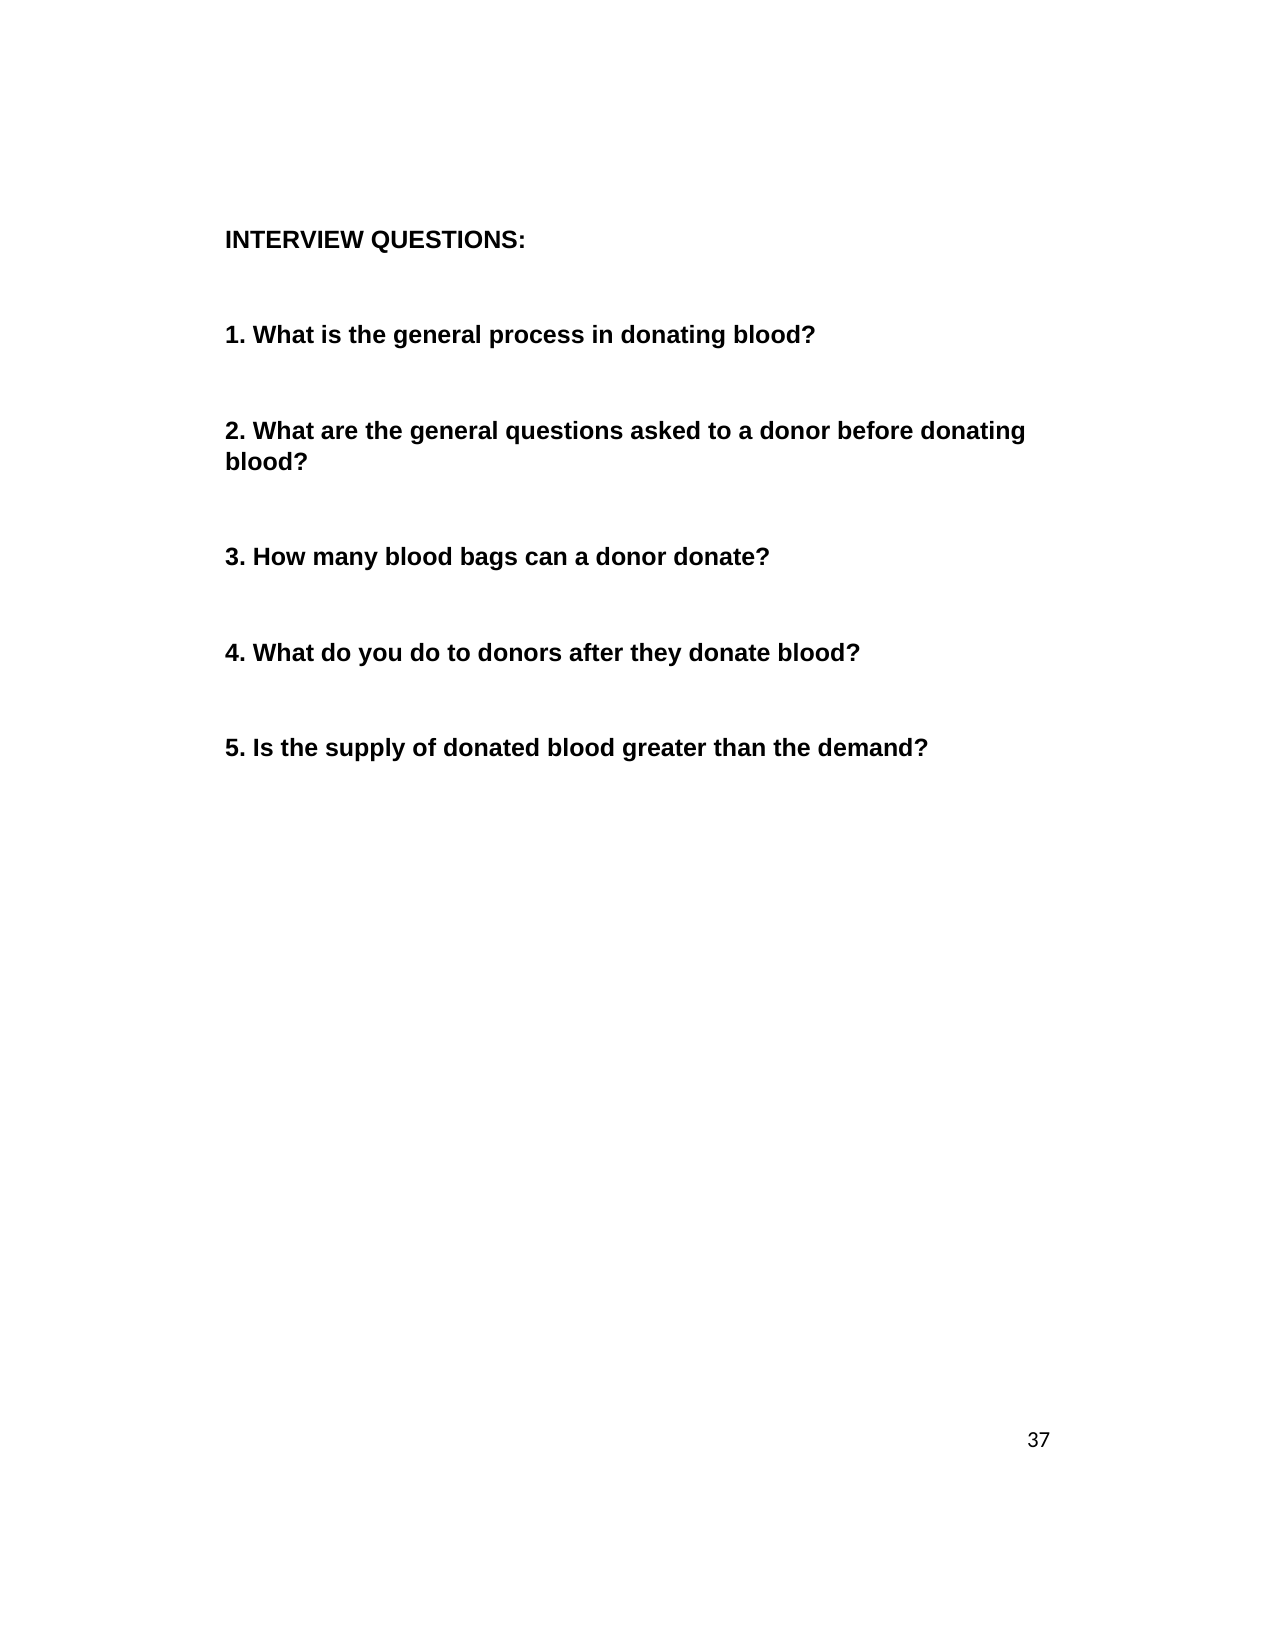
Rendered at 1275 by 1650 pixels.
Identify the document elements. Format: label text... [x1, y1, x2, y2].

text 3. How many blood bags can a donor donate? [225, 542, 1050, 571]
text 5. Is the supply of donated blood greater than the demand? [225, 733, 1050, 762]
text INTERVIEW QUESTIONS: [225, 225, 1050, 254]
text 4. What do you do to donors after they donate blood? [225, 638, 1050, 666]
text 1. What is the general process in donating blood? [225, 320, 1050, 349]
text 2. What are the general questions asked to a donor before donating blood? [225, 416, 1050, 476]
